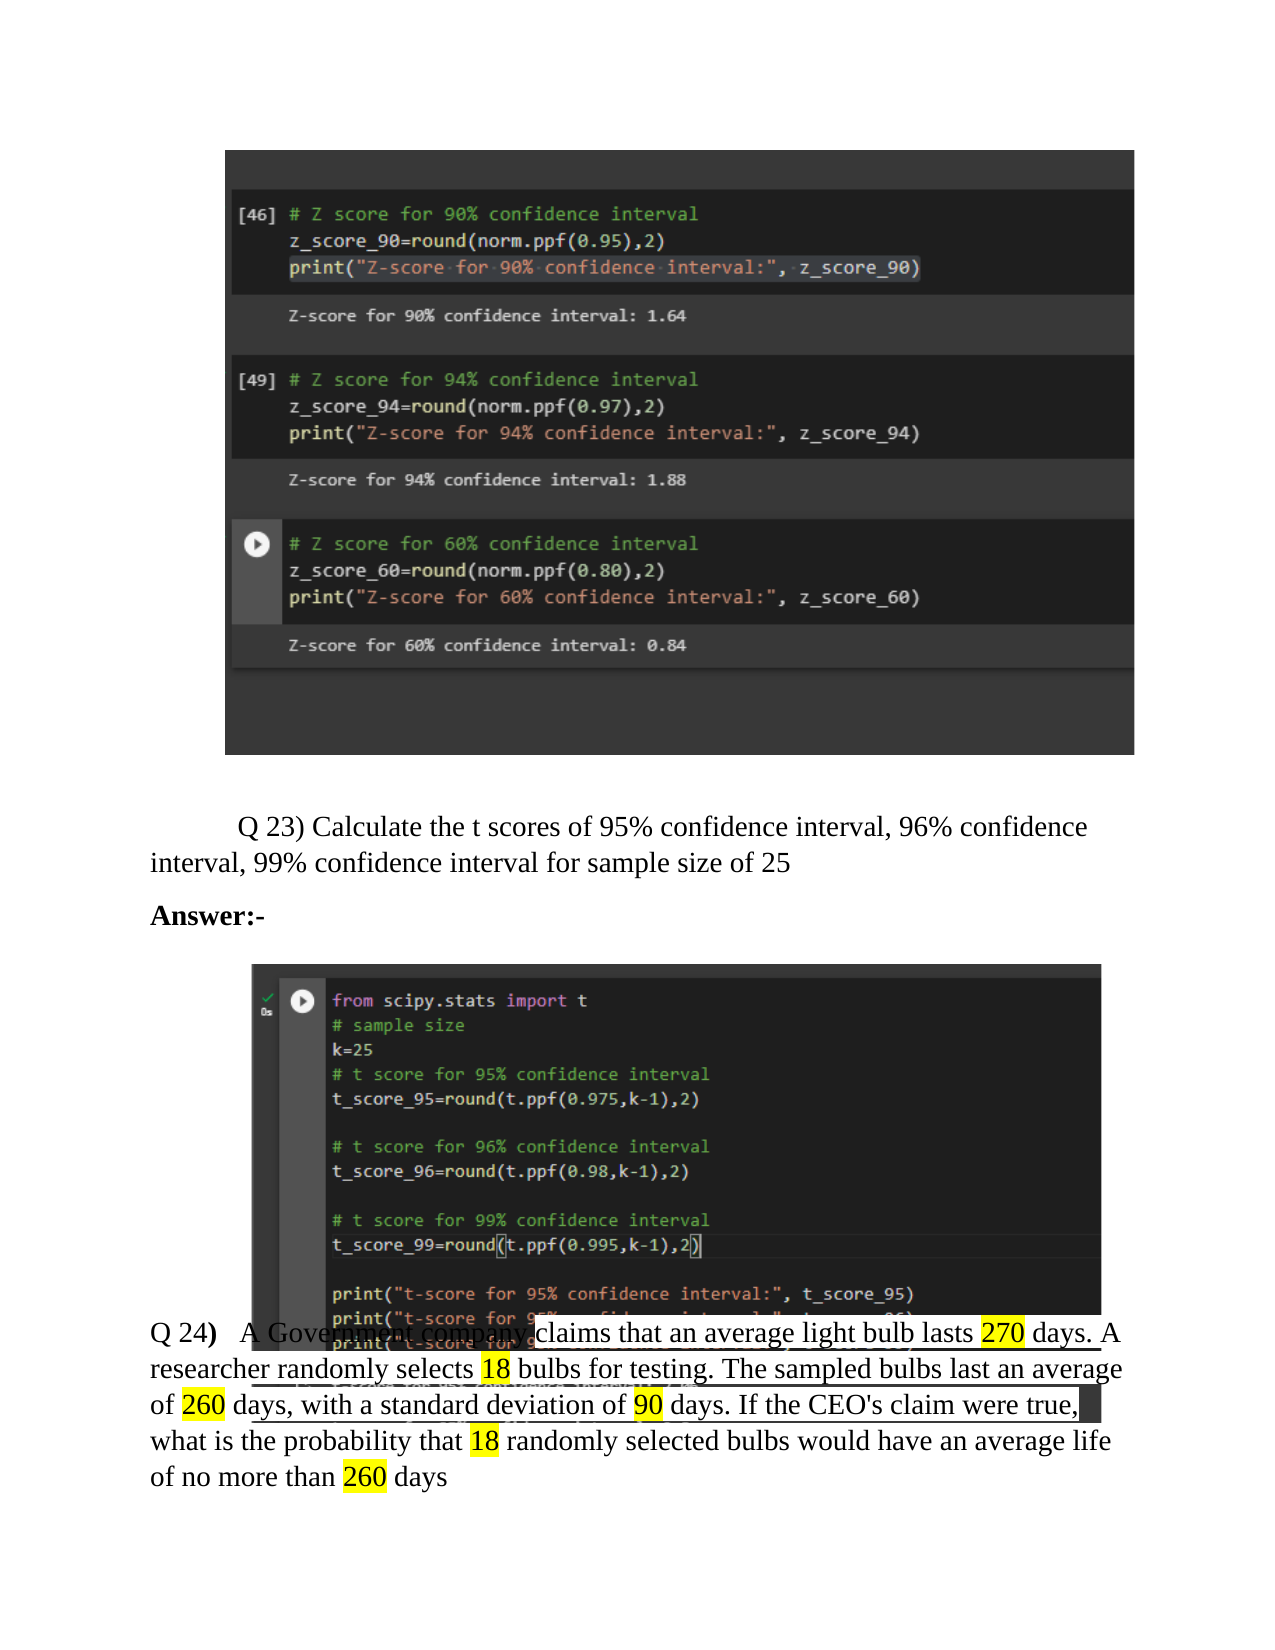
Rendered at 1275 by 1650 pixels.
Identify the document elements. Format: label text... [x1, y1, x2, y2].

picture [225, 150, 1135, 755]
text Q 24) A Government company claims that an average light bulb lasts 270 days. A researcher randomly selects 18 bulbs for testing. The sampled bulbs last an average of 260 days, with a standard deviation of 90 days. If the CEO's claim were true, what is the probability that 18 randomly selected bulbs would have an average life of no more than 260 days [150, 1315, 1125, 1493]
picture [251, 964, 1102, 1315]
text Q 23) Calculate the t scores of 95% confidence interval, 96% confidence interval, 99% confidence interval for sample size of 25 [150, 809, 1125, 879]
text Answer:- [150, 898, 1125, 932]
